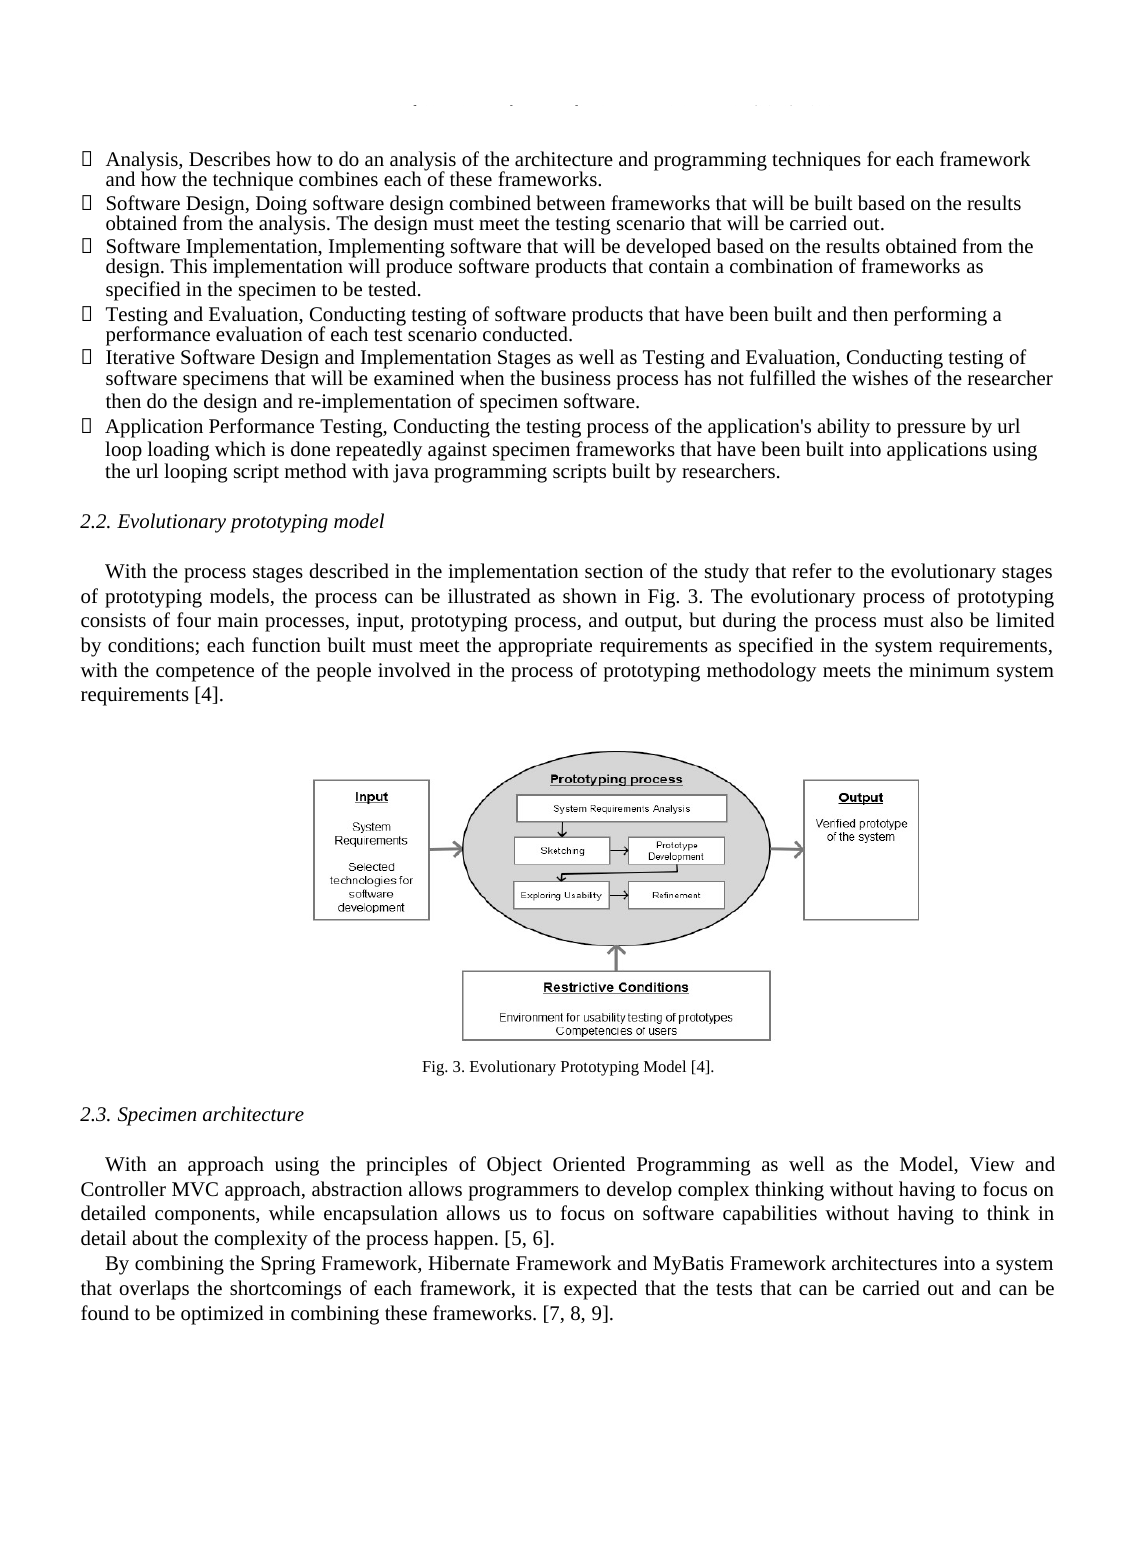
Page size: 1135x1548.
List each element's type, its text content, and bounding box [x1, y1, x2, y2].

text With the process stages described in the implementation section of the study that refer to the evolutionary stages of prototyping models, the process can be illustrated as shown in Fig. 3. The evolutionary process of prototyping consists of four main processes, input, prototyping process, and output, but during the process must also be limited by conditions; each function built must meet the appropriate requirements as specified in the system requirements, with the competence of the people involved in the process of prototyping methodology meets the minimum system requirements [4]. [80, 559, 1055, 706]
list Analysis, Describes how to do an analysis of the architecture and programming techniques for each framework and how the technique combines each of these frameworks. [80, 148, 1031, 191]
picture [309, 750, 919, 1044]
list Software Implementation, Implementing software that will be developed based on the results obtained from the design. This implementation will produce software products that contain a combination of frameworks as [80, 235, 1034, 278]
list Software Design, Doing software design combined between frameworks that will be built based on the results obtained from the analysis. The design must meet the testing scenario that will be carried out. [80, 191, 1022, 235]
text By combining the Spring Framework, Hibernate Framework and MyBatis Framework architectures into a system that overlaps the shortcomings of each framework, it is expected that the tests that can be carried out and can be found to be optimized in combining these frameworks. [7, 8, 9]. [80, 1251, 1055, 1324]
list Specimen architecture [80, 1102, 1078, 1126]
list Testing and Evaluation, Conducting testing of software products that have been built and then performing a performance evaluation of each test scenario conducted. [80, 302, 1002, 346]
list Evolutionary prototyping model [80, 509, 1078, 533]
list Application Performance Testing, Conducting the testing process of the application's ability to pressure by url loop loading which is done repeatedly against specimen frameworks that have been built into applications using the url looping script method with java programming scripts built by researchers. [80, 412, 1039, 483]
list Iterative Software Design and Implementation Stages as well as Testing and Evaluation, Conducting testing of software specimens that will be examined when the business process has not fulfilled the wishes of the researcher [80, 346, 1053, 389]
text With an approach using the principles of Object Oriented Programming as well as the Model, View and Controller MVC approach, abstraction allows programmers to develop complex thinking without having to focus on detailed components, while encapsulation allows us to focus on software capabilities without having to think in detail about the complexity of the process happen. [5, 6]. [80, 1152, 1055, 1250]
text specified in the specimen to be tested. [105, 279, 1078, 301]
text then do the design and re-implementation of specimen software. [105, 391, 1078, 412]
